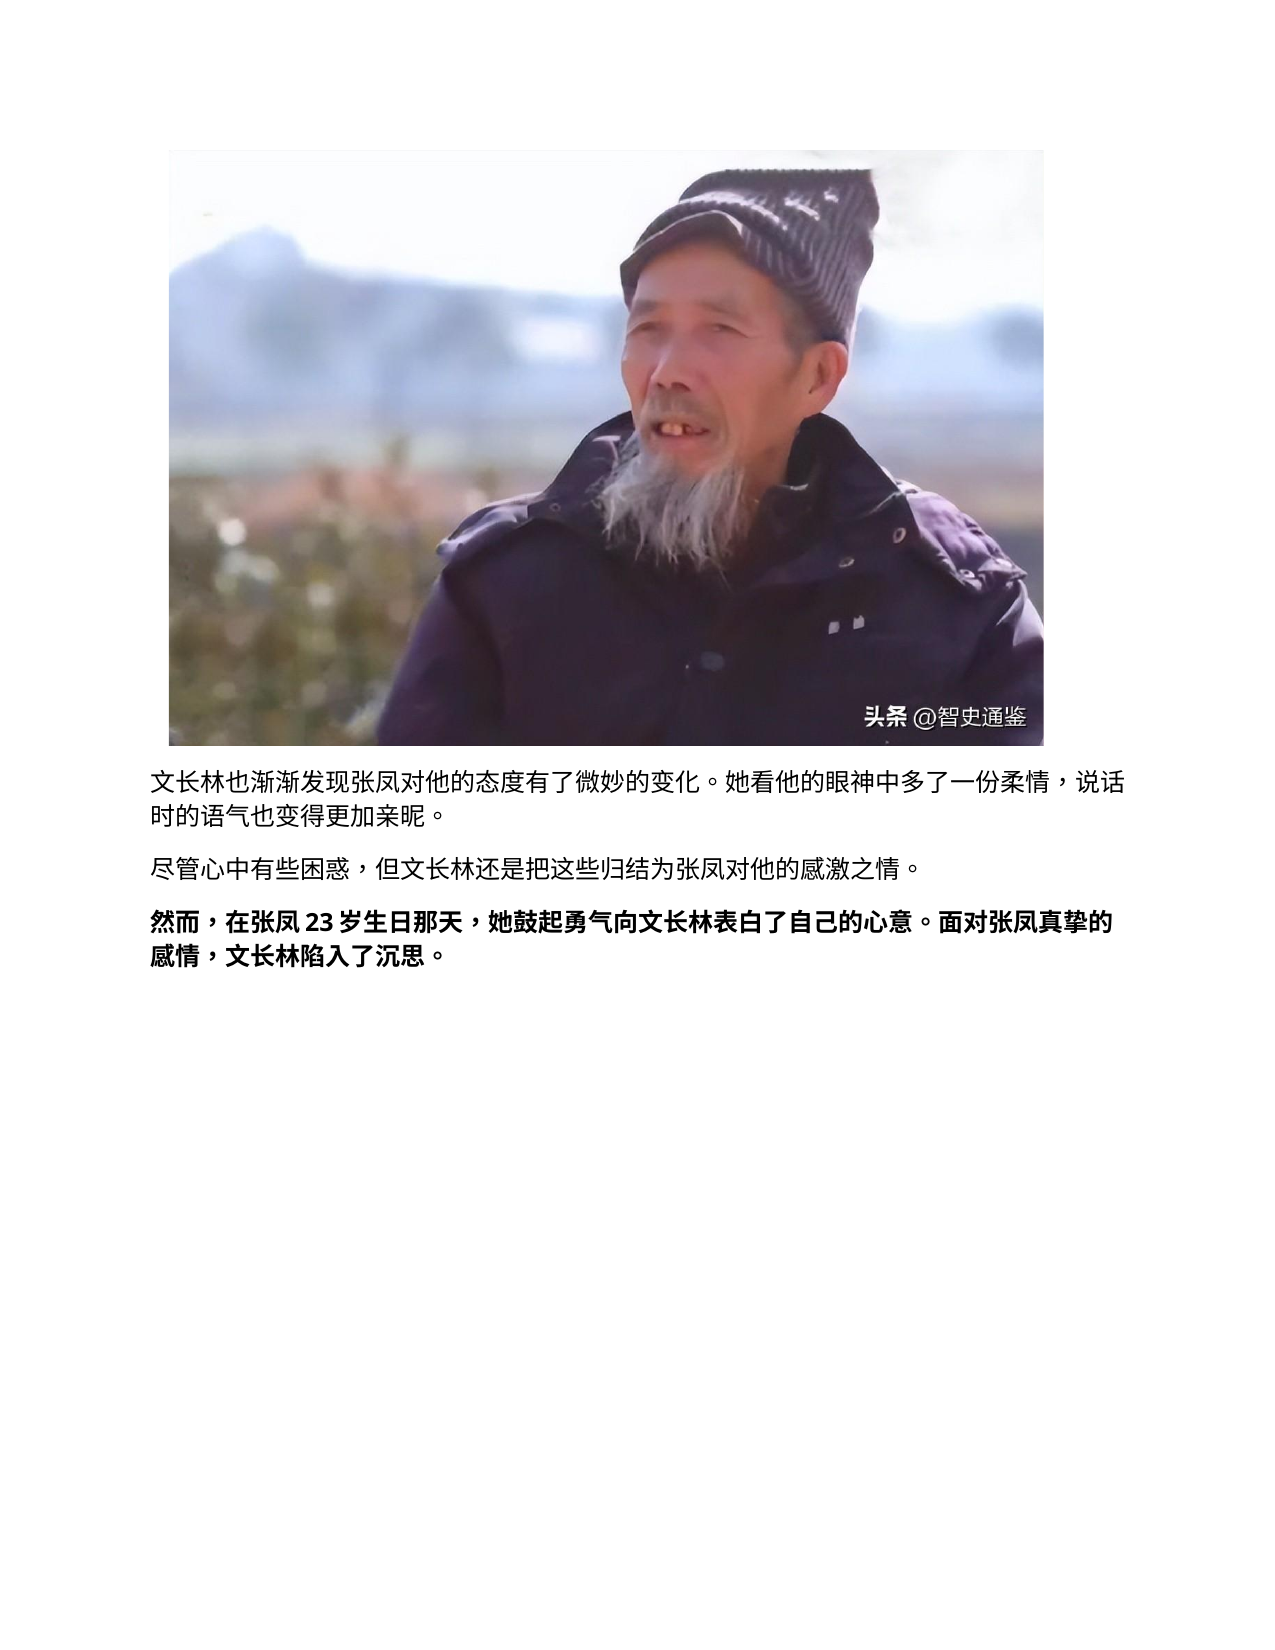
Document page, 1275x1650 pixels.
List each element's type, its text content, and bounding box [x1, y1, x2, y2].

text 尽管心中有些困惑，但文长林还是把这些归结为张凤对他的感激之情。 [150, 851, 1125, 885]
text 文长林也渐渐发现张凤对他的态度有了微妙的变化。她看他的眼神中多了一份柔情，说话时的语气也变得更加亲昵。 [150, 764, 1125, 833]
text 然而，在张凤23岁生日那天，她鼓起勇气向文长林表白了自己的心意。面对张凤真挚的感情，文长林陷入了沉思。 [150, 904, 1125, 972]
picture [168, 150, 1044, 746]
